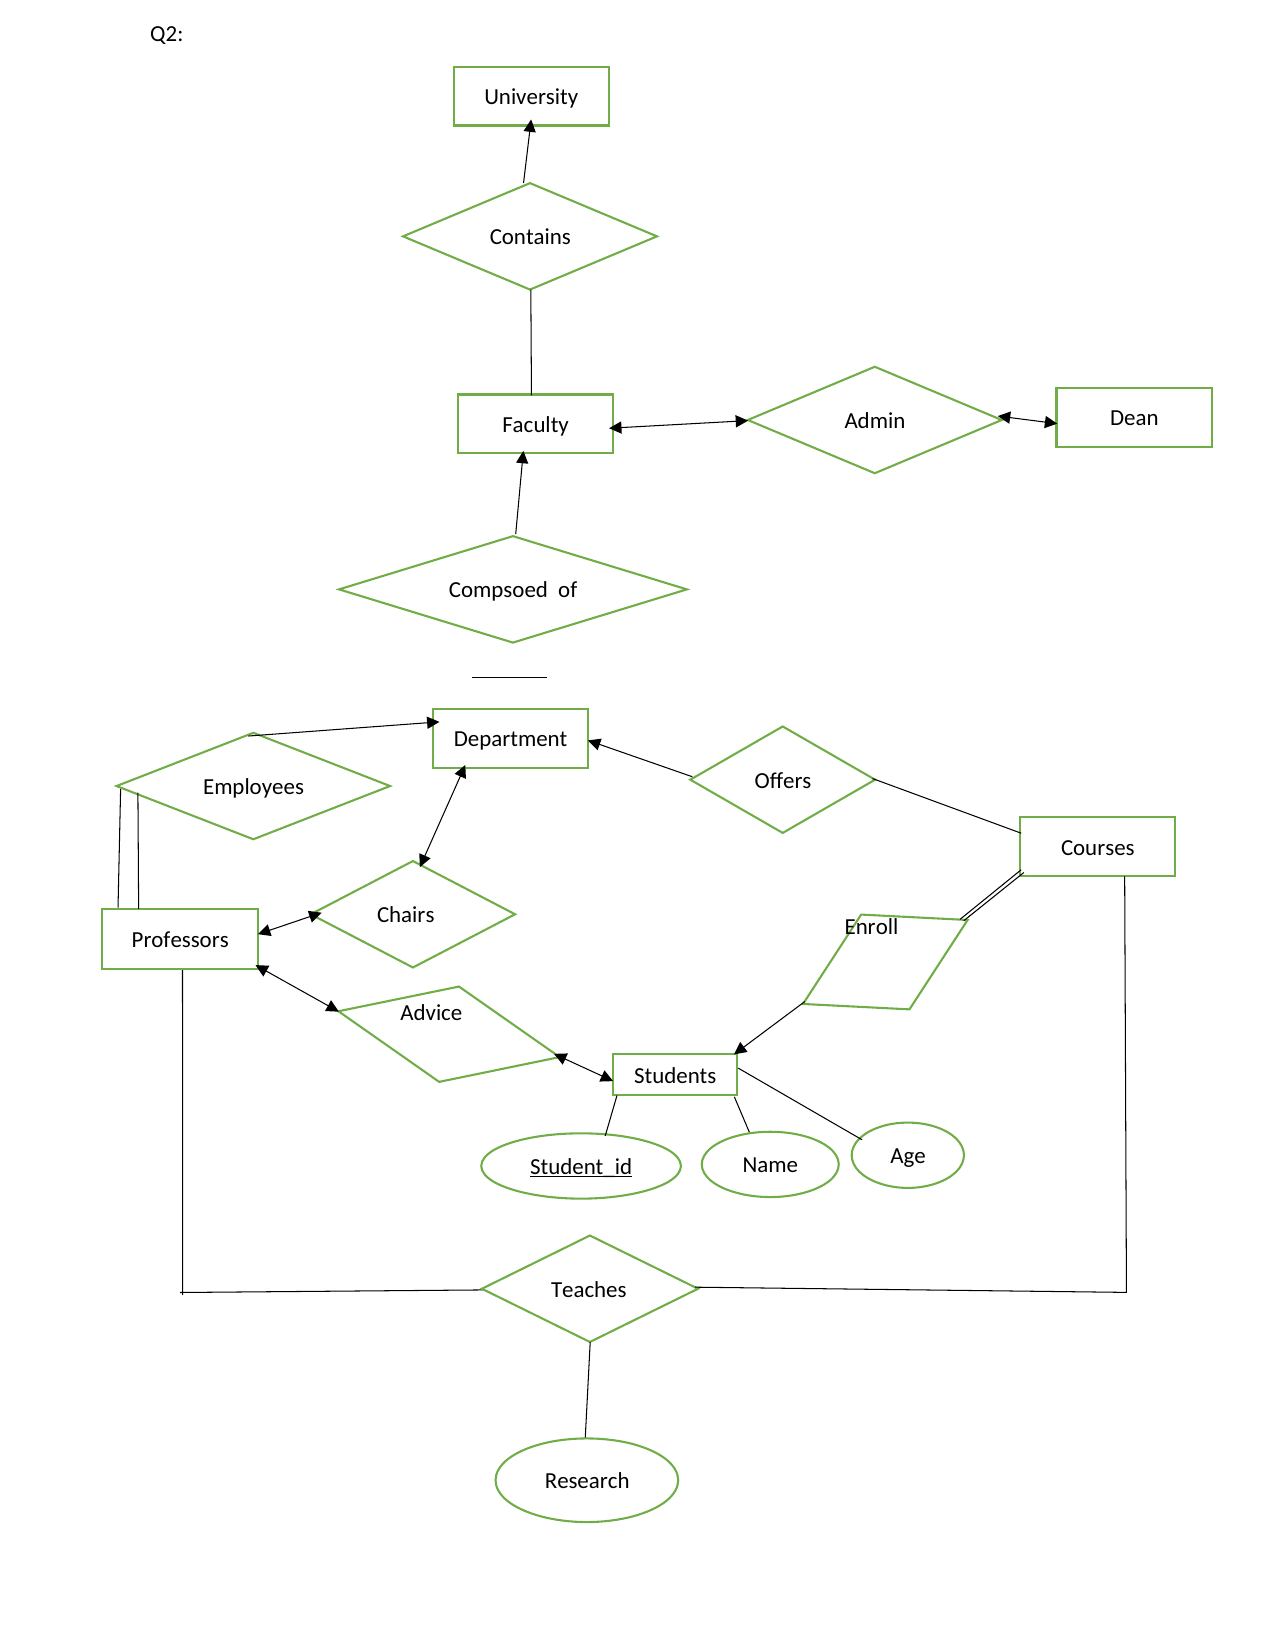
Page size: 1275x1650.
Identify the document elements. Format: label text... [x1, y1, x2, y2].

text Q2: [150, 19, 1125, 47]
